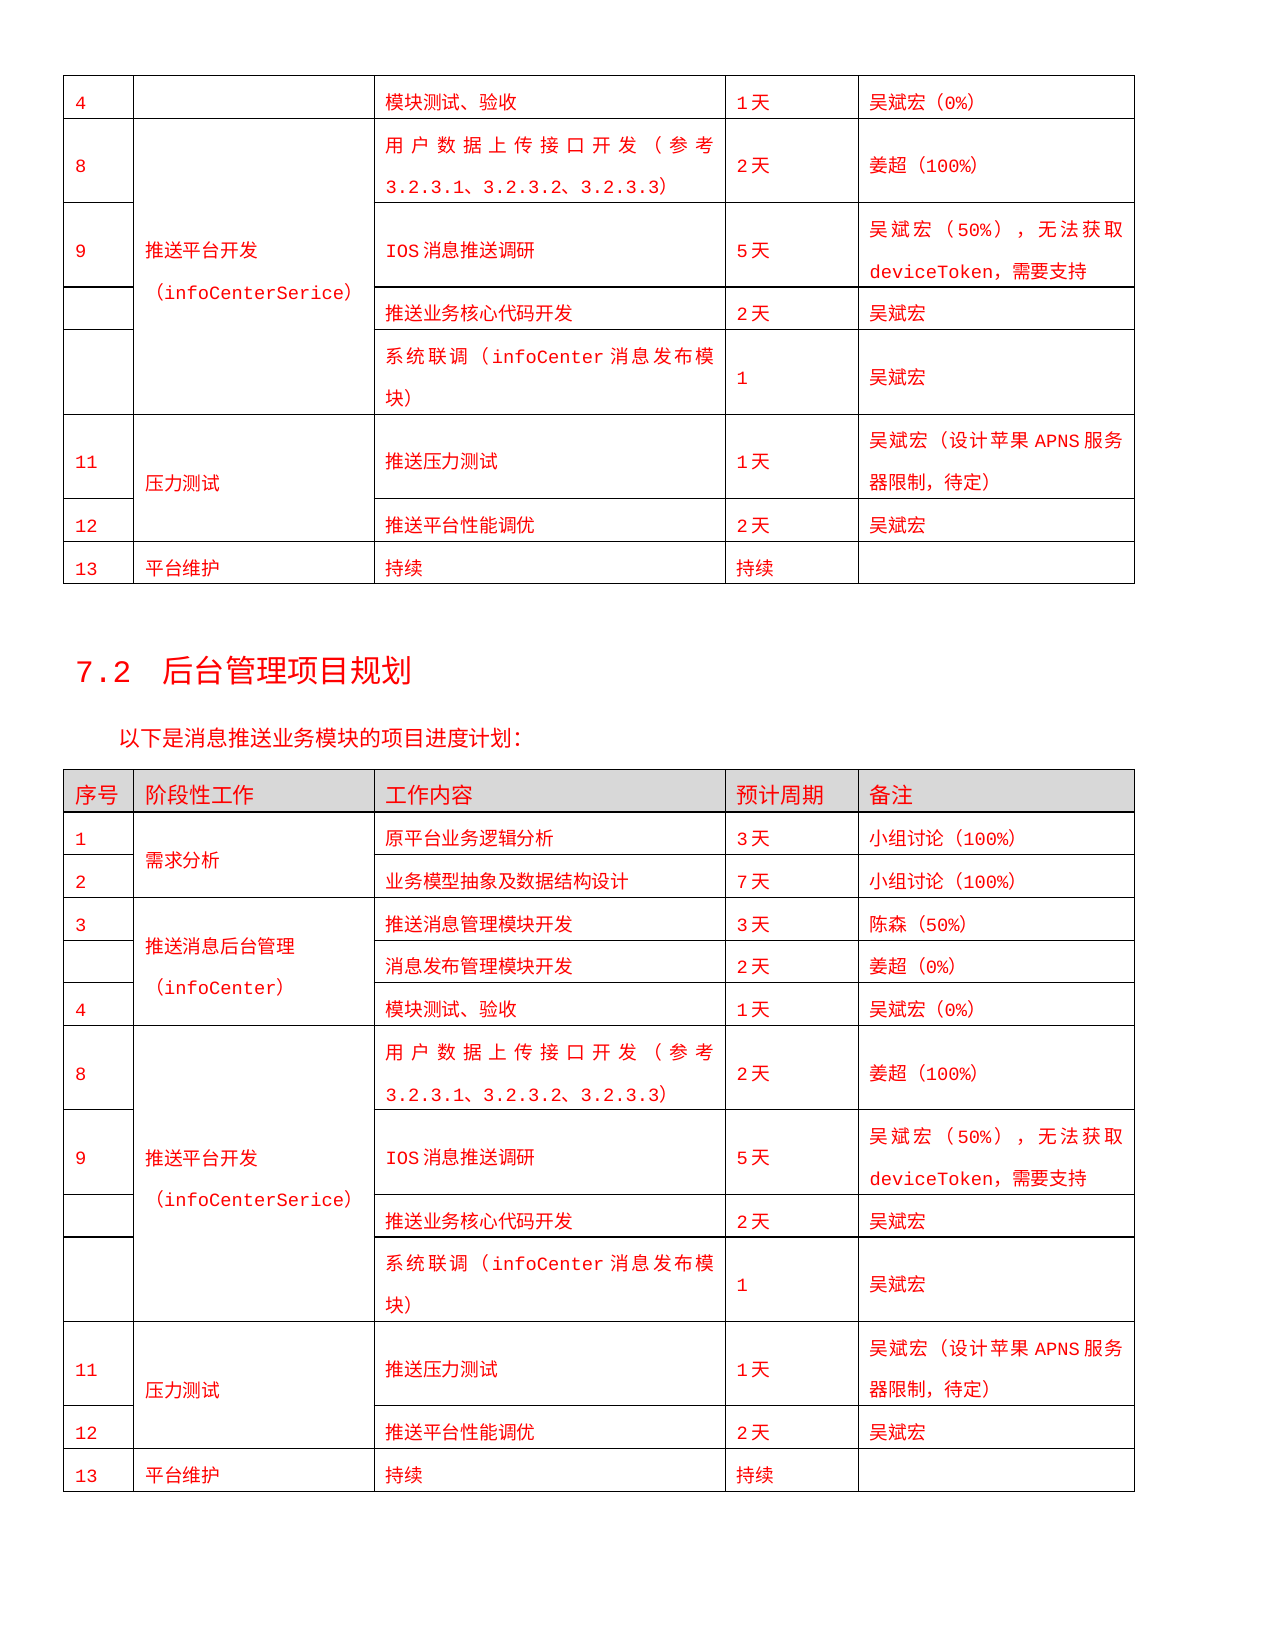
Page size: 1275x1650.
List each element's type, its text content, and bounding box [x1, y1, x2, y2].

table_cell 吴斌宏 [859, 1195, 1134, 1236]
table_cell 2天 [726, 119, 858, 202]
table_header 阶段性工作 [134, 770, 374, 811]
table_cell 2天 [726, 288, 858, 329]
table_cell 平台维护 [134, 1449, 374, 1491]
table_cell 4 [64, 983, 133, 1025]
table_cell 5天 [726, 203, 858, 286]
table_cell 4 [64, 76, 133, 118]
table_cell 推送平台性能调优 [375, 1406, 725, 1448]
table_cell 8 [64, 1026, 133, 1109]
table_cell 2天 [726, 1406, 858, 1448]
table_cell 消息发布管理模块开发 [375, 941, 725, 982]
table_cell 12 [64, 499, 133, 541]
table_cell 原平台业务逻辑分析 [375, 813, 725, 854]
table_cell 吴斌宏 [859, 1238, 1134, 1321]
table_cell 模块测试、验收 [375, 983, 725, 1025]
table_cell 3 [64, 898, 133, 939]
subtitle 后台管理项目规划 [75, 647, 1200, 692]
table_cell 吴斌宏（50%），无法获取deviceToken，需要支持 [859, 1110, 1134, 1194]
table_cell 2天 [726, 941, 858, 982]
table_cell 1 [726, 1238, 858, 1321]
table_cell 3天 [726, 898, 858, 939]
table_cell 13 [64, 542, 133, 583]
table_cell 1天 [726, 415, 858, 498]
table_cell [64, 1238, 133, 1321]
table_cell 姜超（100%） [859, 119, 1134, 202]
text 以下是消息推送业务模块的项目进度计划： [75, 721, 1200, 753]
table_cell 9 [64, 203, 133, 286]
table_cell 推送消息管理模块开发 [375, 898, 725, 939]
table_cell 推送消息后台管理 （infoCenter） [134, 898, 374, 1025]
table_cell 1天 [726, 983, 858, 1025]
table_cell 吴斌宏 [859, 1406, 1134, 1448]
table_cell 需求分析 [134, 813, 374, 897]
table_cell 8 [64, 119, 133, 202]
table_cell 压力测试 [134, 1322, 374, 1448]
table_cell 2天 [726, 1026, 858, 1109]
table_header 工作内容 [375, 770, 725, 811]
table_cell [64, 288, 133, 329]
table_cell 9 [64, 1110, 133, 1194]
table_cell 持续 [375, 542, 725, 583]
table_cell 吴斌宏（设计苹果APNS服务器限制，待定） [859, 415, 1134, 498]
table_cell 3天 [726, 813, 858, 854]
table_cell IOS消息推送调研 [375, 1110, 725, 1194]
table_cell 模块测试、验收 [375, 76, 725, 118]
table_cell 吴斌宏（设计苹果APNS服务器限制，待定） [859, 1322, 1134, 1405]
table_cell 用户数据上传接口开发（参考3.2.3.1、3.2.3.2、3.2.3.3） [375, 119, 725, 202]
table_cell 12 [64, 1406, 133, 1448]
table_header 备注 [859, 770, 1134, 811]
table_cell 姜超（0%） [859, 941, 1134, 982]
table_cell 推送业务核心代码开发 [375, 1195, 725, 1236]
table_header 序号 [64, 770, 133, 811]
table_cell 1天 [726, 1322, 858, 1405]
table_cell [64, 941, 133, 982]
table_cell 吴斌宏 [859, 288, 1134, 329]
table_cell 陈森（50%） [859, 898, 1134, 939]
table_cell 5天 [726, 1110, 858, 1194]
table_cell 推送压力测试 [375, 415, 725, 498]
table_cell 用户数据上传接口开发（参考3.2.3.1、3.2.3.2、3.2.3.3） [375, 1026, 725, 1109]
table_cell 推送平台开发 （infoCenterSerice） [134, 119, 374, 413]
table_cell 推送平台性能调优 [375, 499, 725, 541]
table_cell 推送平台开发 （infoCenterSerice） [134, 1026, 374, 1321]
table_cell 业务模型抽象及数据结构设计 [375, 855, 725, 897]
table_cell 吴斌宏（0%） [859, 76, 1134, 118]
table_cell 姜超（100%） [859, 1026, 1134, 1109]
table_cell [64, 330, 133, 413]
table_cell 吴斌宏（50%），无法获取deviceToken，需要支持 [859, 203, 1134, 286]
table_cell 持续 [726, 542, 858, 583]
table_cell 2天 [726, 1195, 858, 1236]
table_cell 持续 [375, 1449, 725, 1491]
table_cell IOS消息推送调研 [375, 203, 725, 286]
table_cell 持续 [726, 1449, 858, 1491]
table_cell 系统联调（infoCenter消息发布模块） [375, 1238, 725, 1321]
table_cell 小组讨论（100%） [859, 813, 1134, 854]
table_cell [859, 542, 1134, 583]
table_cell 2 [64, 855, 133, 897]
table_cell 1 [726, 330, 858, 413]
table_header 预计周期 [726, 770, 858, 811]
table_cell 压力测试 [134, 415, 374, 541]
table_cell 小组讨论（100%） [859, 855, 1134, 897]
table_cell 1 [64, 813, 133, 854]
table_cell 11 [64, 1322, 133, 1405]
table_cell 7天 [726, 855, 858, 897]
table_cell 系统联调（infoCenter消息发布模块） [375, 330, 725, 413]
table_cell 11 [64, 415, 133, 498]
table_cell 13 [64, 1449, 133, 1491]
table_cell 吴斌宏（0%） [859, 983, 1134, 1025]
table_cell 吴斌宏 [859, 499, 1134, 541]
table_cell 推送压力测试 [375, 1322, 725, 1405]
table_cell 吴斌宏 [859, 330, 1134, 413]
table_cell 平台维护 [134, 542, 374, 583]
table_cell [859, 1449, 1134, 1491]
table_cell 1天 [726, 76, 858, 118]
table_cell 推送业务核心代码开发 [375, 288, 725, 329]
table_cell 2天 [726, 499, 858, 541]
table_cell [64, 1195, 133, 1236]
